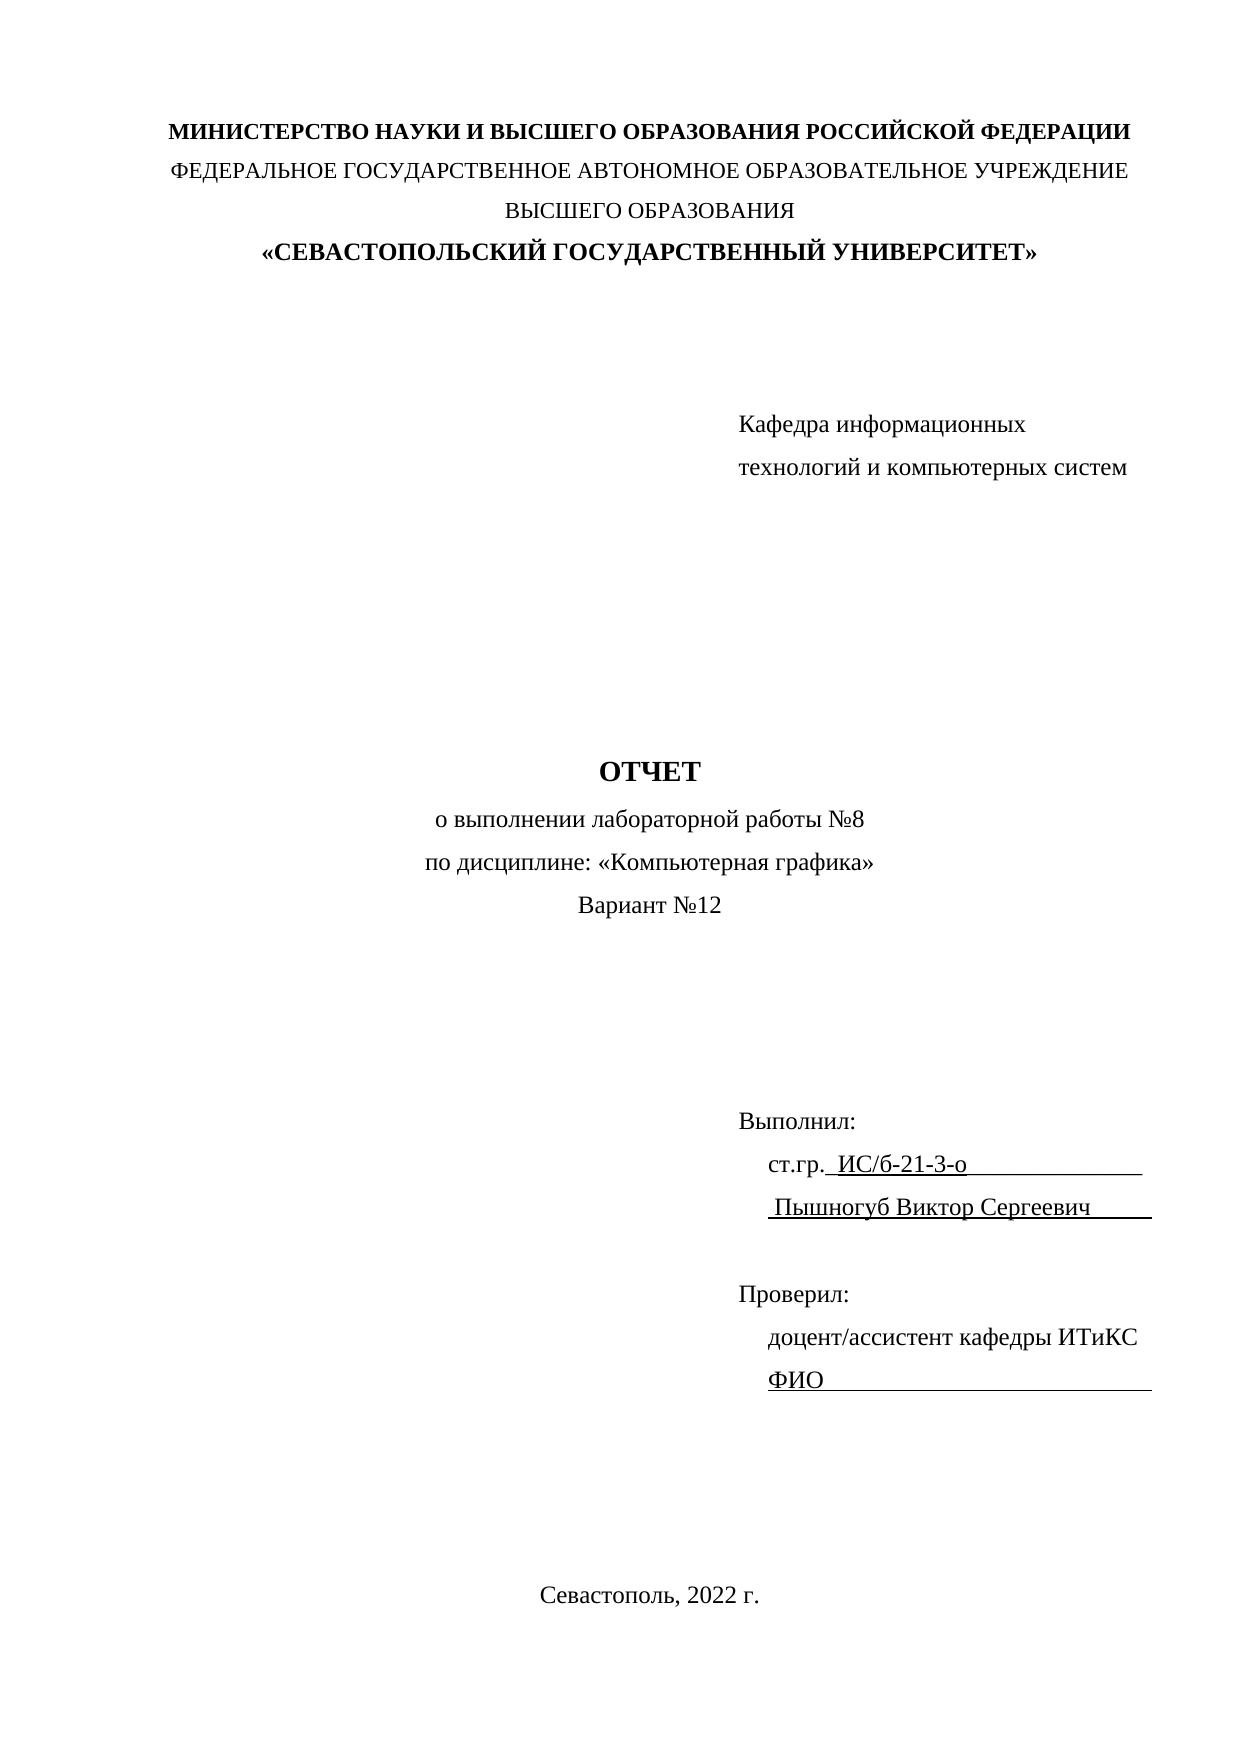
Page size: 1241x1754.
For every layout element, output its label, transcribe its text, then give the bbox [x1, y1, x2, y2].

text Севастополь, 2022 г. [148, 1581, 1152, 1609]
text Проверил: [738, 1279, 1152, 1307]
text по дисциплине: «Компьютерная графика» [148, 847, 1152, 876]
text Пышногуб Виктор Сергеевич [768, 1192, 1152, 1217]
text ФЕДЕРАЛЬНОЕ ГОСУДАРСТВЕННОЕ АВТОНОМНОЕ ОБРАЗОВАТЕЛЬНОЕ УЧРЕЖДЕНИЕ ВЫСШЕГО ОБРАЗОВАНИЯ [148, 158, 1152, 223]
text «СЕВАСТОПОЛЬСКИЙ ГОСУДАРСТВЕННЫЙ УНИВЕРСИТЕТ» [148, 237, 1152, 265]
text ФИО [768, 1365, 1152, 1390]
text Кафедра информационных технологий и компьютерных систем [738, 409, 1152, 481]
text МИНИСТЕРСТВО НАУКИ И ВЫСШЕГО ОБРАЗОВАНИЯ РОССИЙСКОЙ ФЕДЕРАЦИИ [148, 118, 1152, 144]
text Вариант №12 [148, 891, 1152, 919]
text Выполнил: [738, 1106, 1152, 1135]
text доцент/ассистент кафедры ИТиКС [768, 1322, 1152, 1351]
text ст.гр._ИС/б-21-3-о______________ [768, 1149, 1152, 1178]
text ОТЧЕТ [148, 754, 1152, 788]
text о выполнении лабораторной работы №8 [148, 804, 1152, 833]
